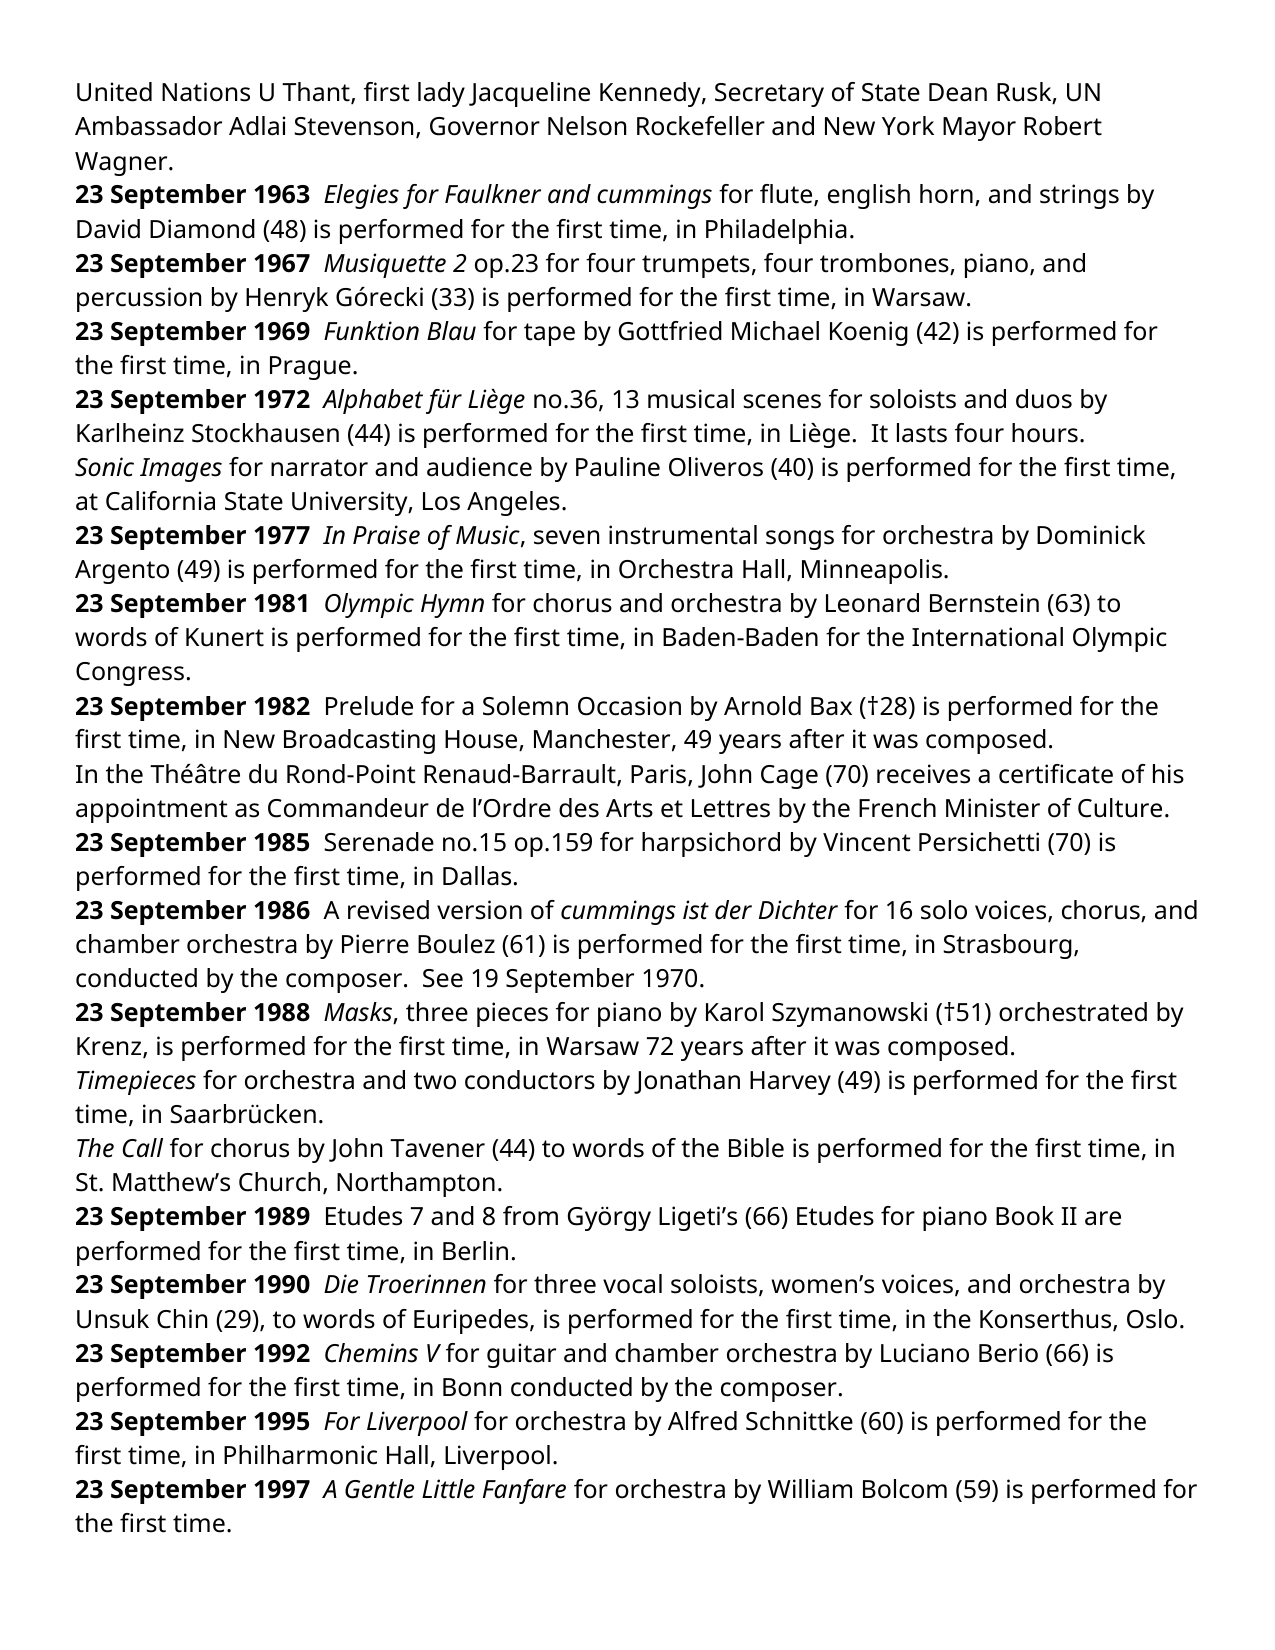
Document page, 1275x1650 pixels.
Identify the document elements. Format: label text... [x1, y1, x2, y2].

text 23 September 1969 Funktion Blau for tape by Gottfried Michael Koenig (42) is performed for the first time, in Prague. [75, 313, 1200, 382]
text 23 September 1992 Chemins V for guitar and chamber orchestra by Luciano Berio (66) is performed for the first time, in Bonn conducted by the composer. [75, 1335, 1200, 1403]
text 23 September 1963 Elegies for Faulkner and cummings for flute, english horn, and strings by David Diamond (48) is performed for the first time, in Philadelphia. [75, 177, 1200, 245]
text Timepieces for orchestra and two conductors by Jonathan Harvey (49) is performed for the first time, in Saarbrücken. [75, 1063, 1200, 1131]
text 23 September 1989 Etudes 7 and 8 from György Ligeti’s (66) Etudes for piano Book II are performed for the first time, in Berlin. [75, 1199, 1200, 1267]
text The Call for chorus by John Tavener (44) to words of the Bible is performed for the first time, in St. Matthew’s Church, Northampton. [75, 1131, 1200, 1199]
text Sonic Images for narrator and audience by Pauline Oliveros (40) is performed for the first time, at California State University, Los Angeles. [75, 450, 1200, 518]
text 23 September 1981 Olympic Hymn for chorus and orchestra by Leonard Bernstein (63) to words of Kunert is performed for the first time, in Baden-Baden for the International Olympic Congress. [75, 586, 1200, 688]
text 23 September 1967 Musiquette 2 op.23 for four trumpets, four trombones, piano, and percussion by Henryk Górecki (33) is performed for the first time, in Warsaw. [75, 245, 1200, 313]
text 23 September 1977 In Praise of Music, seven instrumental songs for orchestra by Dominick Argento (49) is performed for the first time, in Orchestra Hall, Minneapolis. [75, 518, 1200, 586]
text In the Théâtre du Rond-Point Renaud-Barrault, Paris, John Cage (70) receives a certificate of his appointment as Commandeur de l’Ordre des Arts et Lettres by the French Minister of Culture. [75, 756, 1200, 824]
text 23 September 1990 Die Troerinnen for three vocal soloists, women’s voices, and orchestra by Unsuk Chin (29), to words of Euripedes, is performed for the first time, in the Konserthus, Oslo. [75, 1267, 1200, 1335]
text 23 September 1972 Alphabet für Liège no.36, 13 musical scenes for soloists and duos by Karlheinz Stockhausen (44) is performed for the first time, in Liège. It lasts four hours. [75, 382, 1200, 450]
text 23 September 1988 Masks, three pieces for piano by Karol Szymanowski (†51) orchestrated by Krenz, is performed for the first time, in Warsaw 72 years after it was composed. [75, 995, 1200, 1063]
text 23 September 1986 A revised version of cummings ist der Dichter for 16 solo voices, chorus, and chamber orchestra by Pierre Boulez (61) is performed for the first time, in Strasbourg, conducted by the composer. See 19 September 1970. [75, 892, 1200, 995]
text 23 September 1997 A Gentle Little Fanfare for orchestra by William Bolcom (59) is performed for the first time. [75, 1472, 1200, 1540]
text 23 September 1982 Prelude for a Solemn Occasion by Arnold Bax (†28) is performed for the first time, in New Broadcasting House, Manchester, 49 years after it was composed. [75, 688, 1200, 756]
text 23 September 1985 Serenade no.15 op.159 for harpsichord by Vincent Persichetti (70) is performed for the first time, in Dallas. [75, 824, 1200, 892]
text 23 September 1995 For Liverpool for orchestra by Alfred Schnittke (60) is performed for the first time, in Philharmonic Hall, Liverpool. [75, 1403, 1200, 1472]
